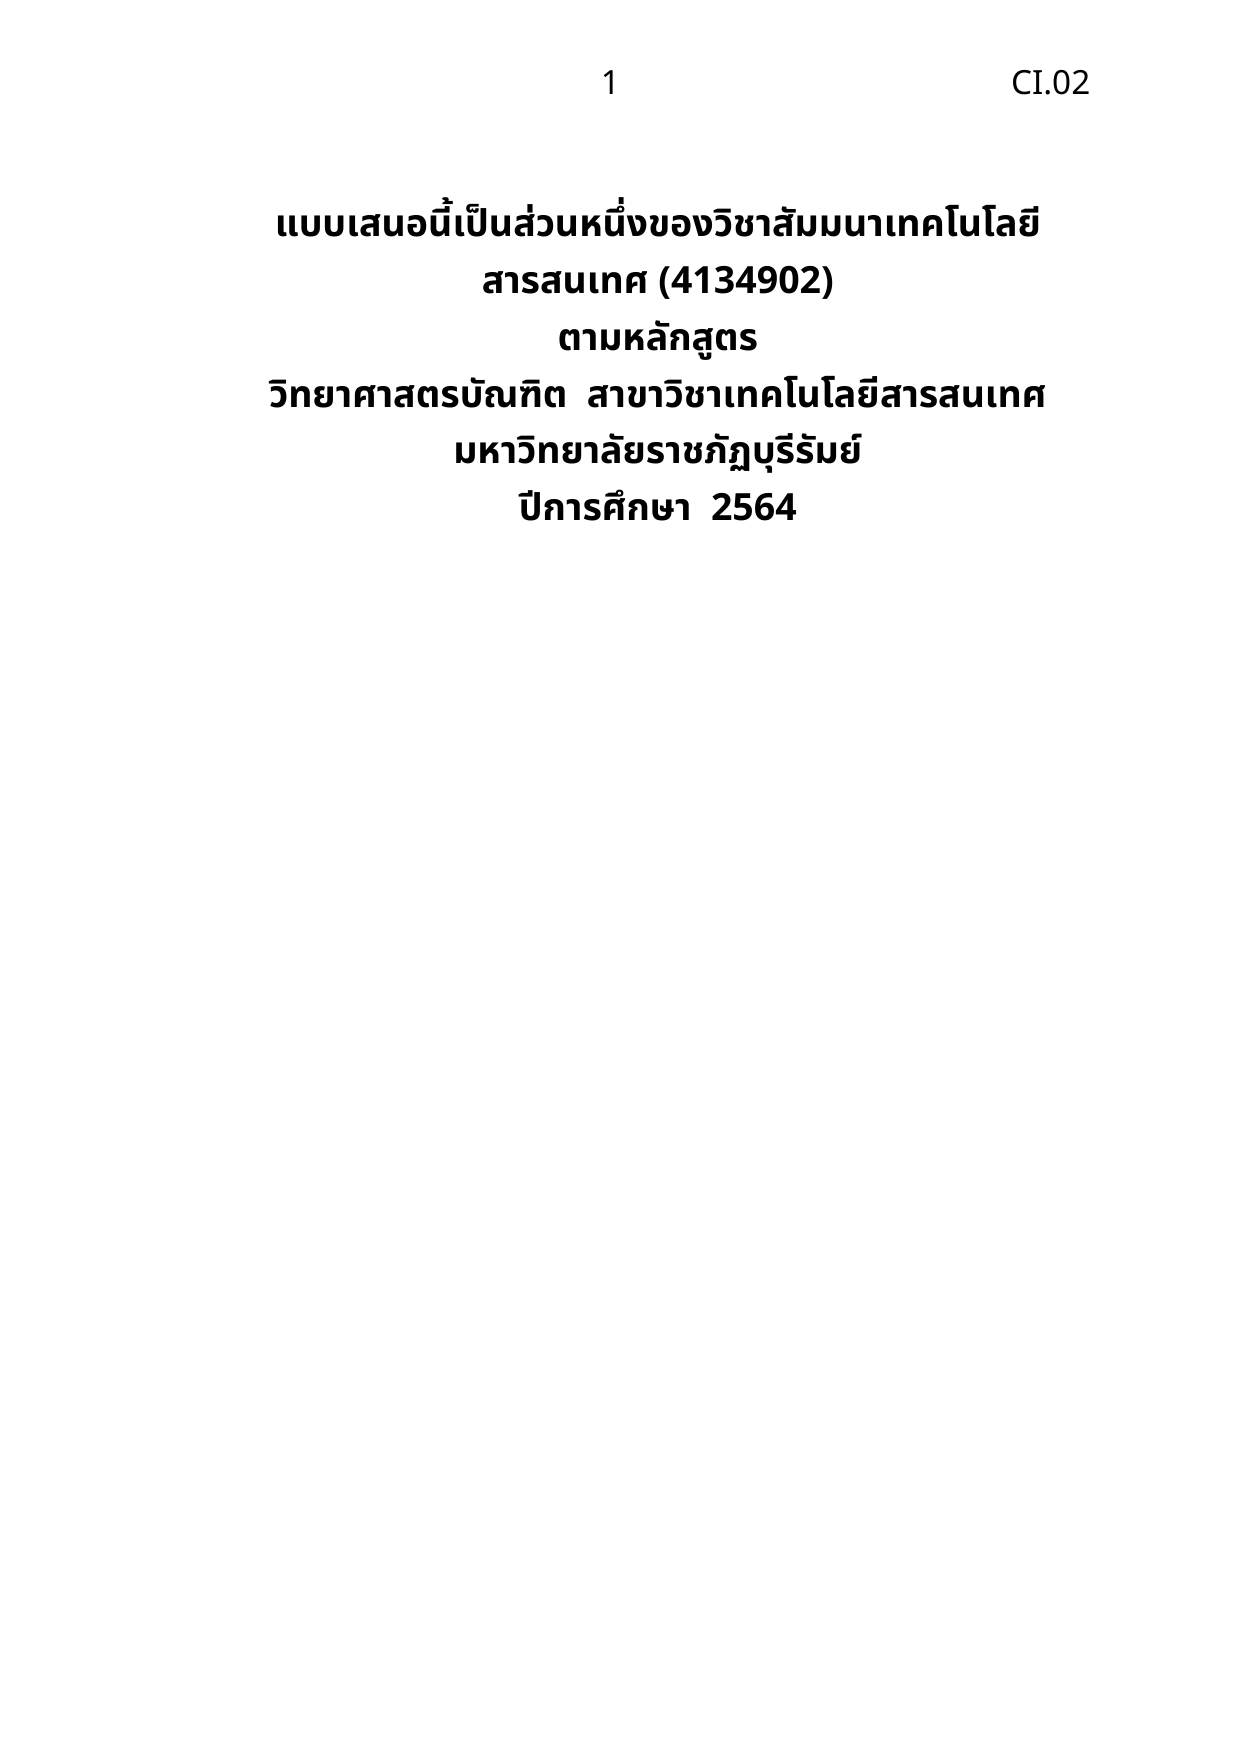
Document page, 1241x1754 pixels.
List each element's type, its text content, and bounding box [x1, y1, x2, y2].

text วิทยาศาสตรบัณฑิต สาขาวิชาเทคโนโลยีสารสนเทศ [225, 367, 1090, 424]
text มหาวิทยาลัยราชภัฏบุรีรัมย์ [225, 424, 1090, 481]
text ตามหลักสูตร [225, 311, 1090, 367]
text ปีการศึกษา 2564 [225, 481, 1090, 537]
text แบบเสนอนี้เป็นส่วนหนึ่งของวิชาสัมมนาเทคโนโลยีสารสนเทศ (4134902) [225, 197, 1090, 311]
